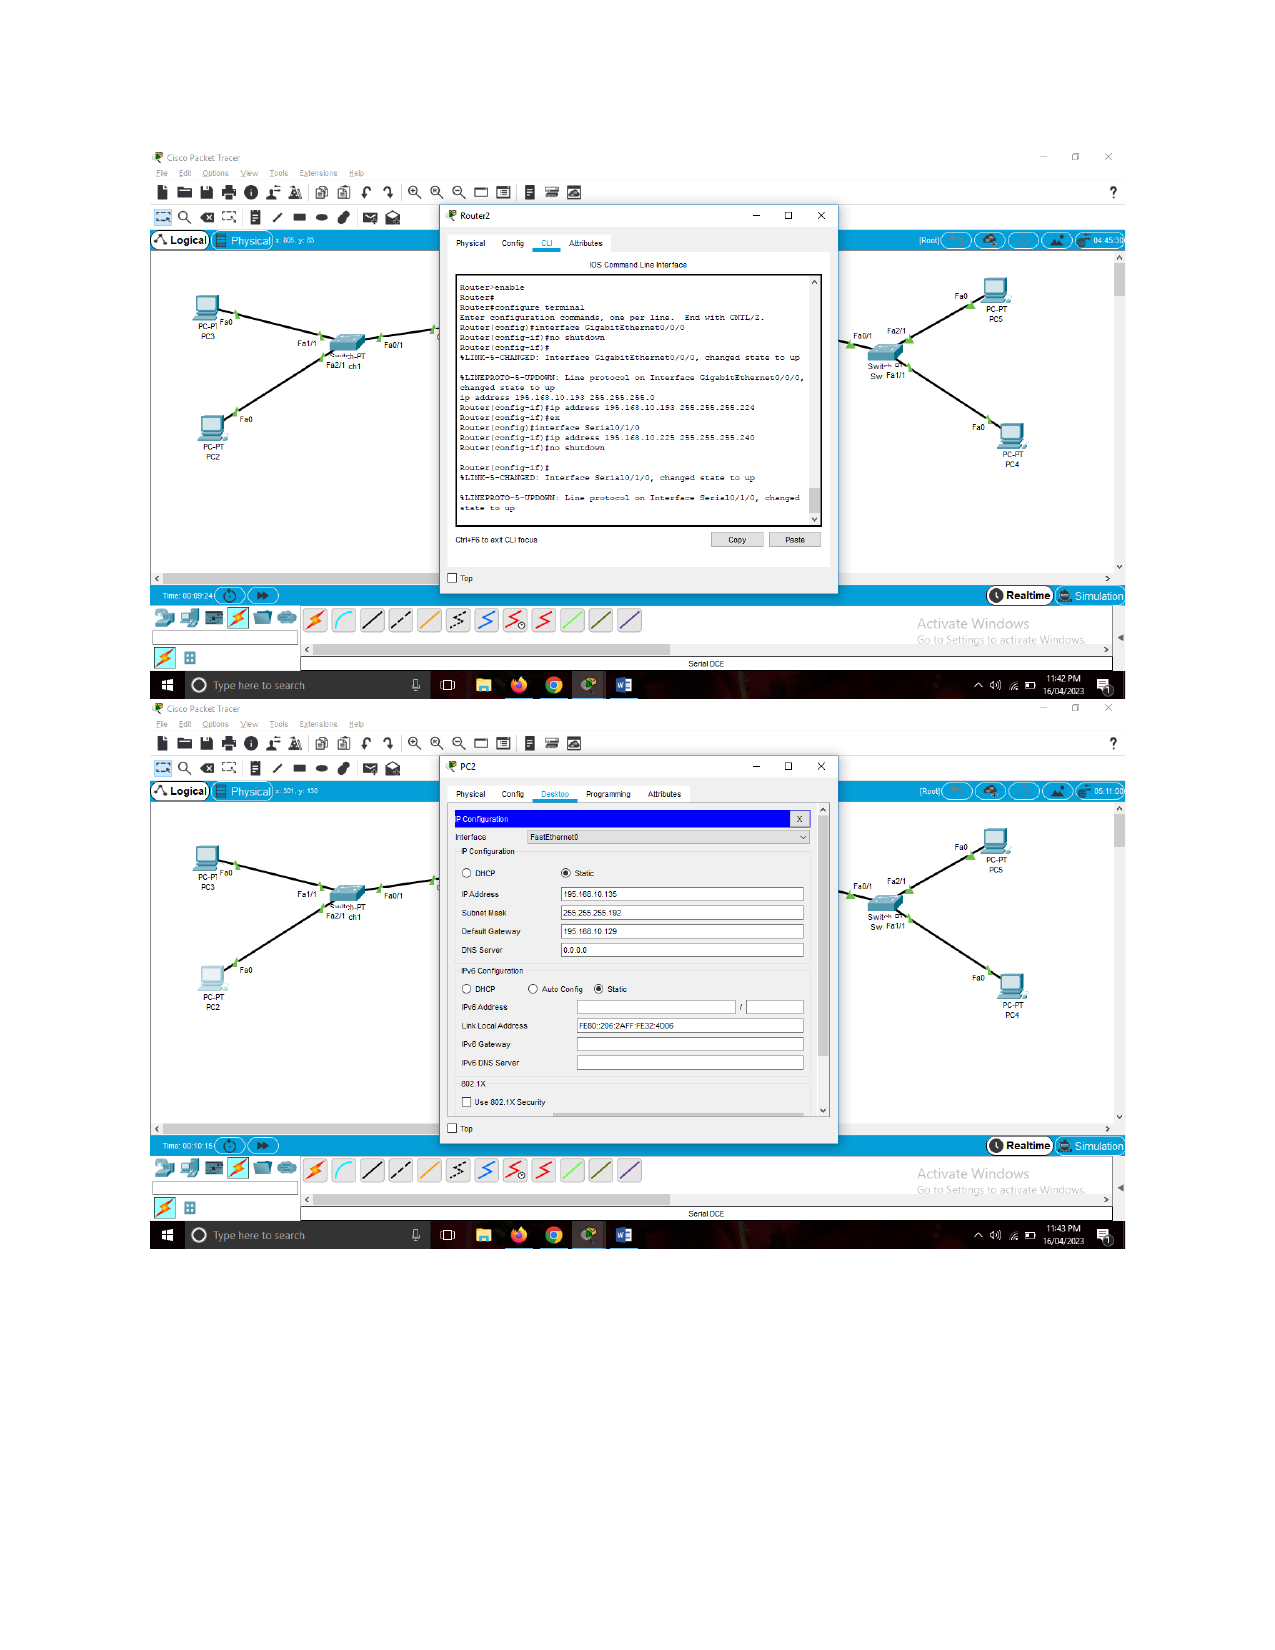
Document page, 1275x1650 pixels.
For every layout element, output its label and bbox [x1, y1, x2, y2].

picture [1059, 1147, 1071, 1151]
picture [985, 786, 997, 797]
picture [1077, 790, 1085, 799]
picture [258, 593, 267, 598]
picture [258, 1143, 267, 1148]
picture [1059, 590, 1071, 601]
picture [150, 700, 1125, 1249]
picture [150, 150, 1125, 699]
picture [984, 235, 996, 245]
picture [1076, 239, 1084, 248]
